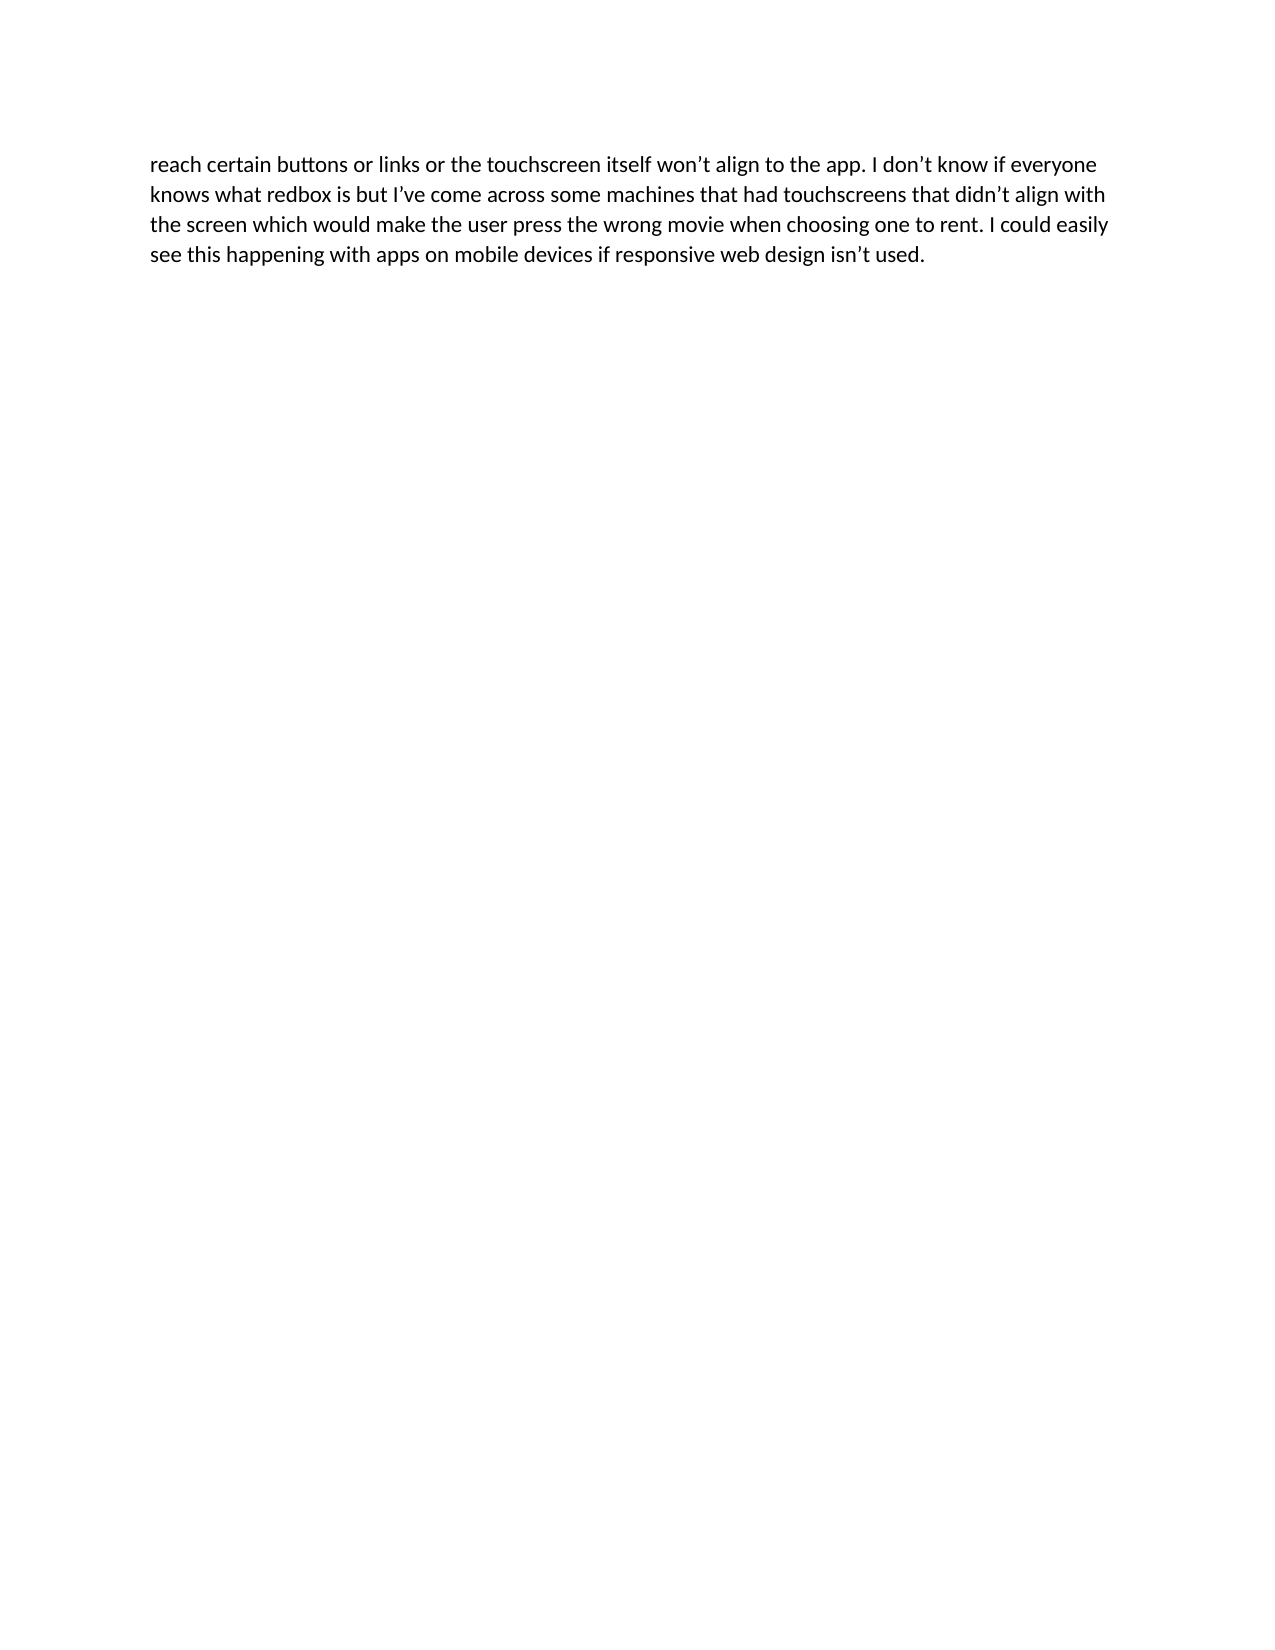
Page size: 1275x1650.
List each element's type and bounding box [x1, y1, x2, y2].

text [150, 150, 1125, 269]
